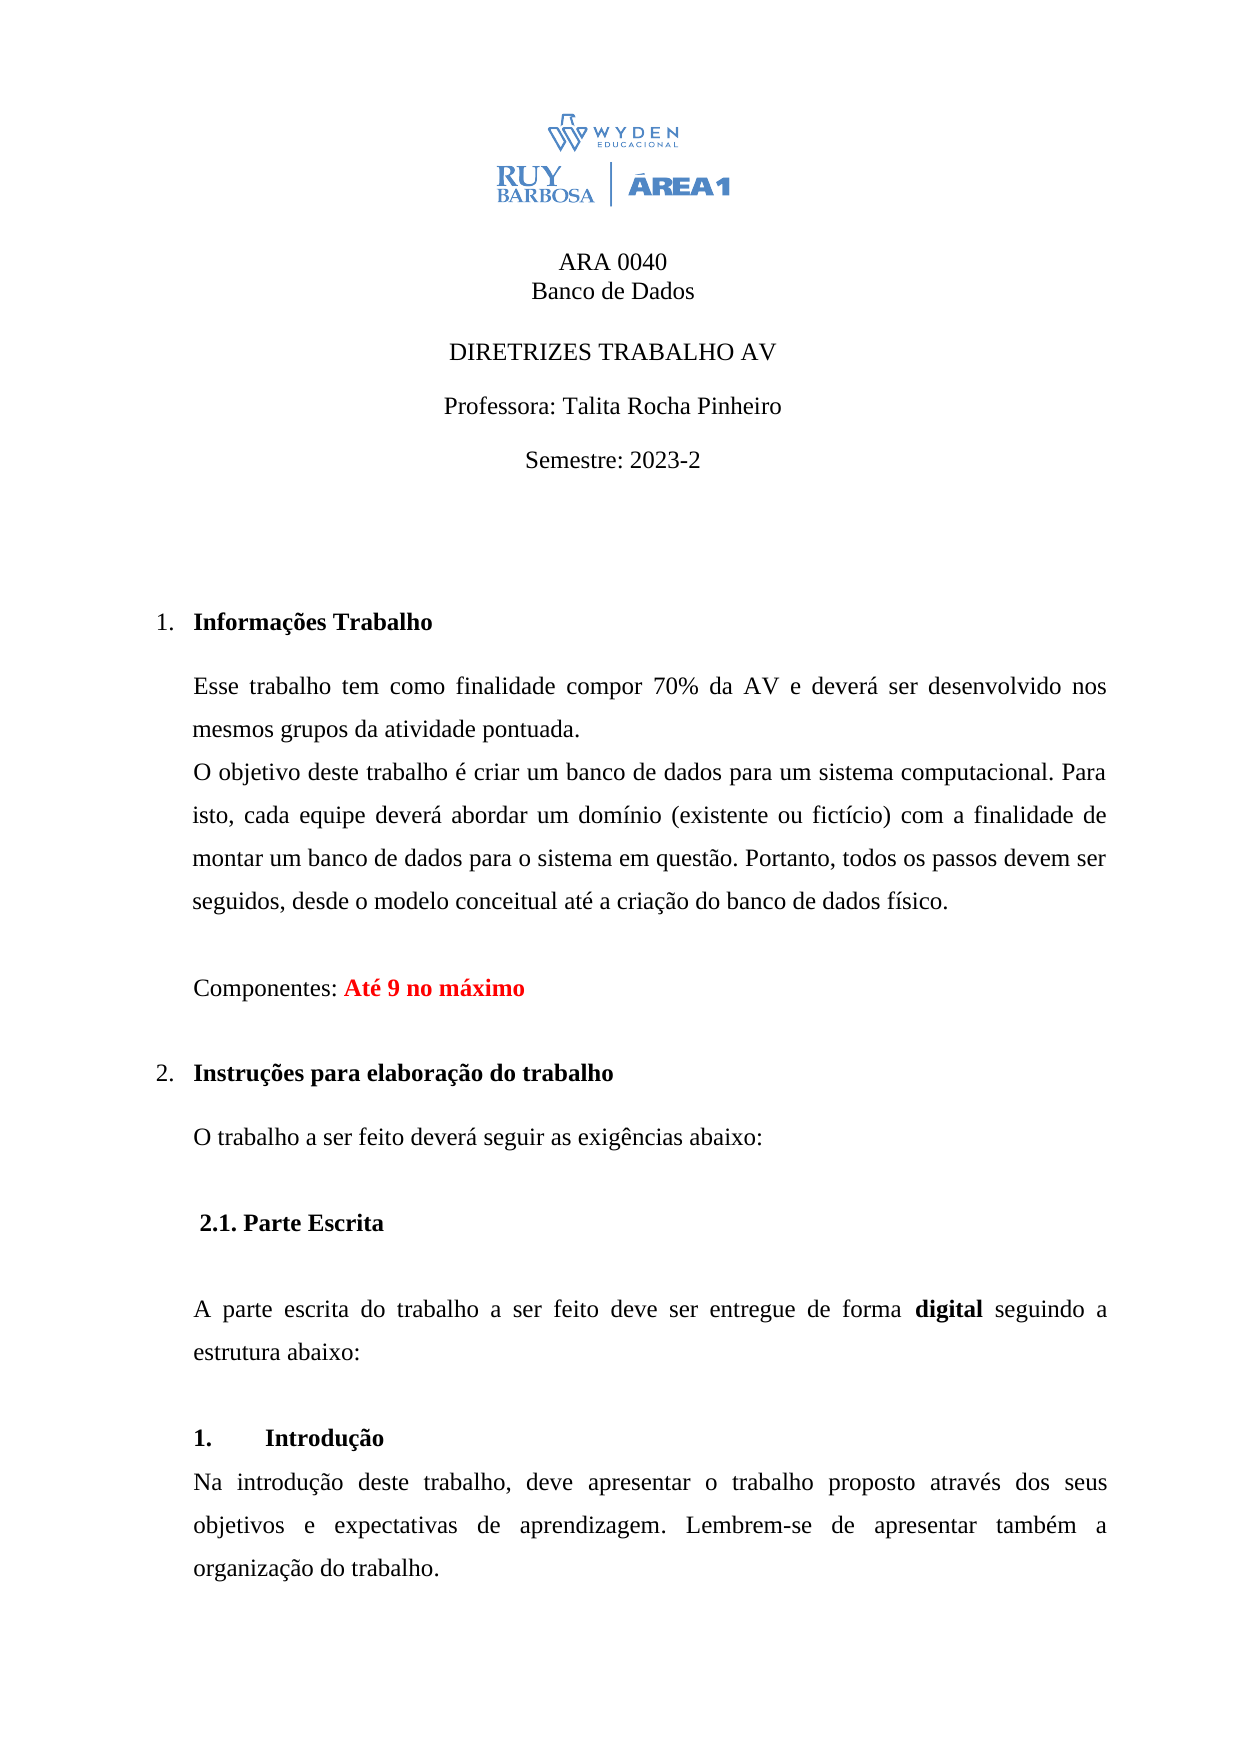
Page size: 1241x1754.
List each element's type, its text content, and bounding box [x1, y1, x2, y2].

text 2.1. Parte Escrita [193, 1208, 1107, 1237]
list Informações Trabalho [156, 607, 1107, 636]
text DIRETRIZES TRABALHO AV [118, 337, 1107, 366]
text Esse trabalho tem como finalidade compor 70% da AV e deverá ser desenvolvido nos mesmos grupos da atividade pontuada. [192, 671, 1107, 743]
text ARA 0040 [118, 247, 1107, 276]
text Na introdução deste trabalho, deve apresentar o trabalho proposto através dos seus objetivos e expectativas de aprendizagem. Lembrem-se de apresentar também a organização do trabalho. [193, 1467, 1107, 1582]
text Semestre: 2023-2 [118, 445, 1107, 474]
text A parte escrita do trabalho a ser feito deve ser entregue de forma digital seguindo a estrutura abaixo: [193, 1294, 1107, 1366]
text Professora: Talita Rocha Pinheiro [118, 391, 1107, 420]
text Componentes: Até 9 no máximo [192, 973, 1107, 1001]
list Introdução [193, 1423, 1107, 1452]
text Banco de Dados [118, 276, 1107, 304]
text O objetivo deste trabalho é criar um banco de dados para um sistema computacional. Para isto, cada equipe deverá abordar um domínio (existente ou fictício) com a finalidade de montar um banco de dados para o sistema em questão. Portanto, todos os passos devem ser seguidos, desde o modelo conceitual até a criação do banco de dados físico. [192, 757, 1107, 915]
list Instruções para elaboração do trabalho [156, 1058, 1107, 1086]
picture [454, 73, 772, 247]
text O trabalho a ser feito deverá seguir as exigências abaixo: [193, 1122, 1107, 1150]
